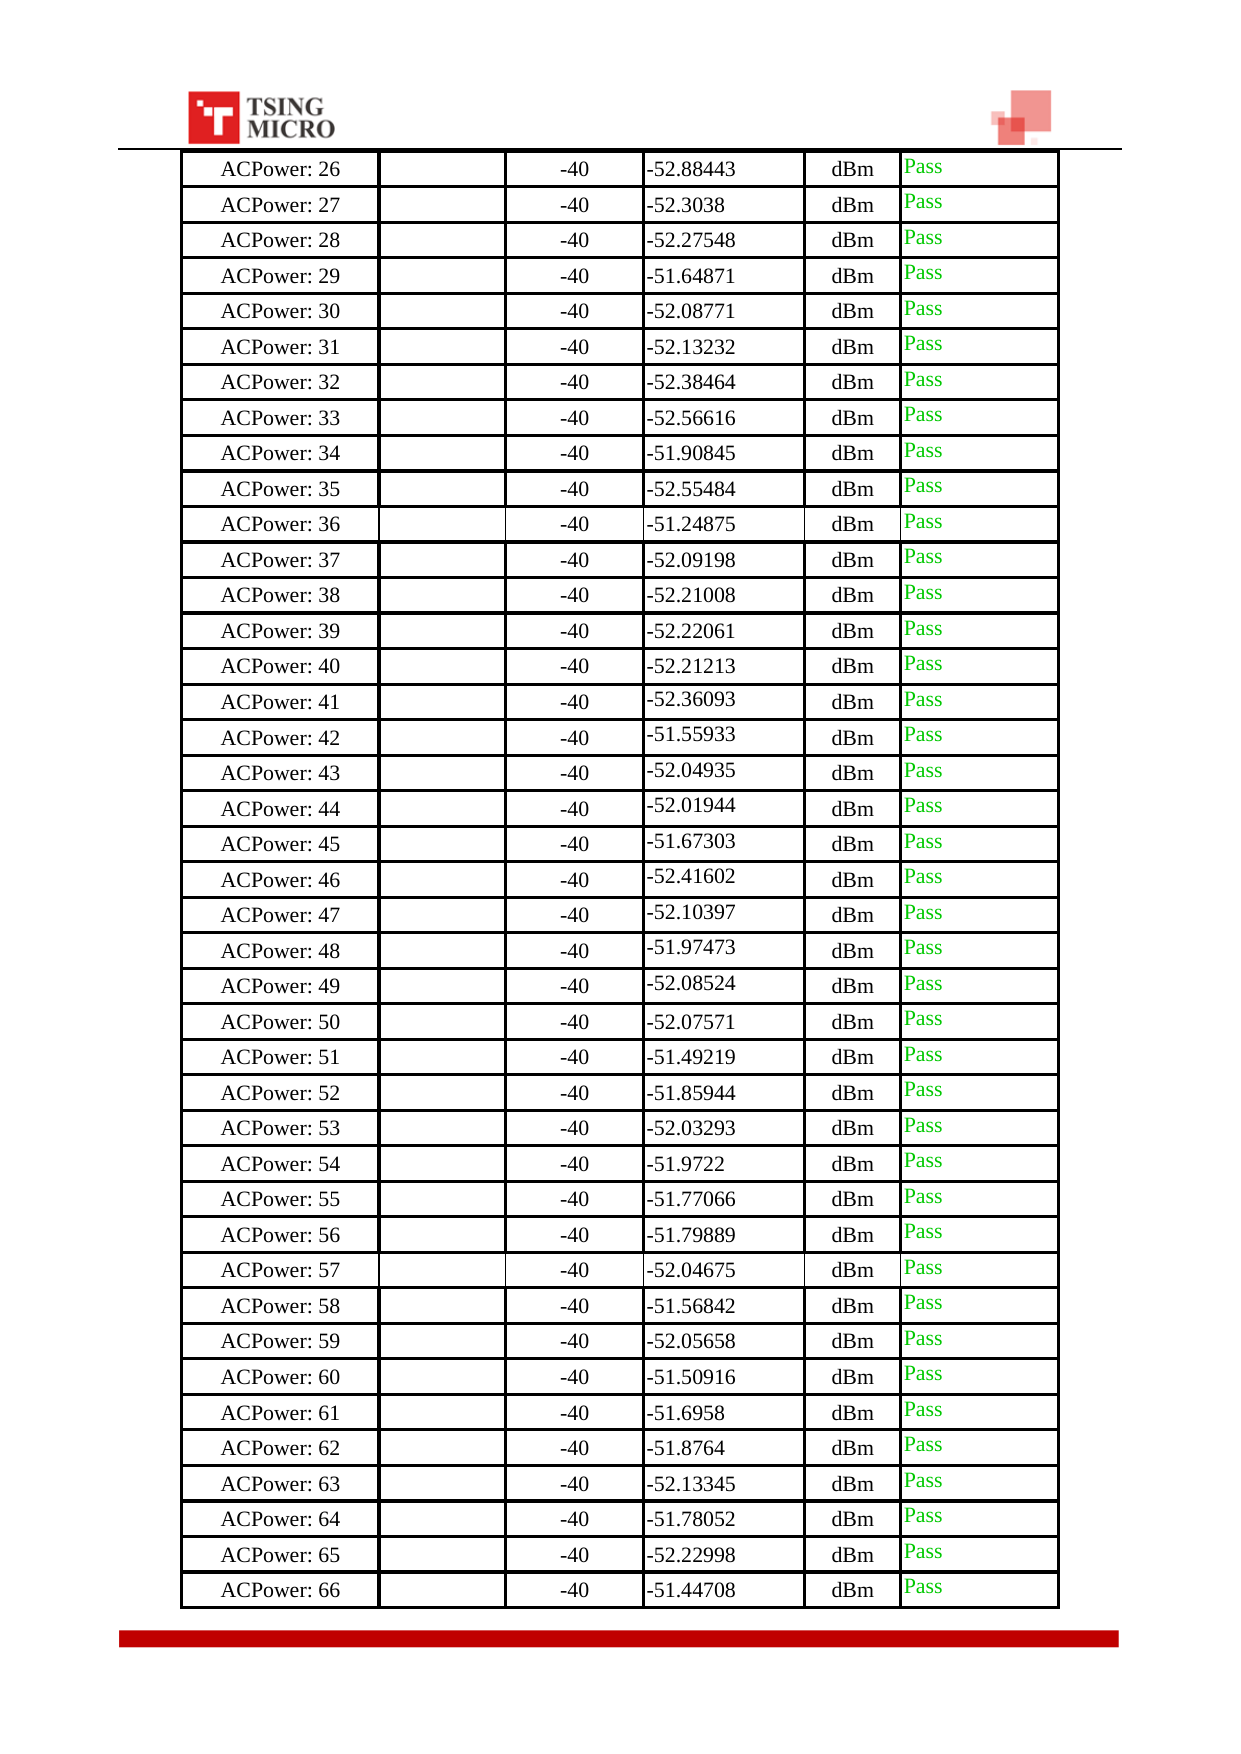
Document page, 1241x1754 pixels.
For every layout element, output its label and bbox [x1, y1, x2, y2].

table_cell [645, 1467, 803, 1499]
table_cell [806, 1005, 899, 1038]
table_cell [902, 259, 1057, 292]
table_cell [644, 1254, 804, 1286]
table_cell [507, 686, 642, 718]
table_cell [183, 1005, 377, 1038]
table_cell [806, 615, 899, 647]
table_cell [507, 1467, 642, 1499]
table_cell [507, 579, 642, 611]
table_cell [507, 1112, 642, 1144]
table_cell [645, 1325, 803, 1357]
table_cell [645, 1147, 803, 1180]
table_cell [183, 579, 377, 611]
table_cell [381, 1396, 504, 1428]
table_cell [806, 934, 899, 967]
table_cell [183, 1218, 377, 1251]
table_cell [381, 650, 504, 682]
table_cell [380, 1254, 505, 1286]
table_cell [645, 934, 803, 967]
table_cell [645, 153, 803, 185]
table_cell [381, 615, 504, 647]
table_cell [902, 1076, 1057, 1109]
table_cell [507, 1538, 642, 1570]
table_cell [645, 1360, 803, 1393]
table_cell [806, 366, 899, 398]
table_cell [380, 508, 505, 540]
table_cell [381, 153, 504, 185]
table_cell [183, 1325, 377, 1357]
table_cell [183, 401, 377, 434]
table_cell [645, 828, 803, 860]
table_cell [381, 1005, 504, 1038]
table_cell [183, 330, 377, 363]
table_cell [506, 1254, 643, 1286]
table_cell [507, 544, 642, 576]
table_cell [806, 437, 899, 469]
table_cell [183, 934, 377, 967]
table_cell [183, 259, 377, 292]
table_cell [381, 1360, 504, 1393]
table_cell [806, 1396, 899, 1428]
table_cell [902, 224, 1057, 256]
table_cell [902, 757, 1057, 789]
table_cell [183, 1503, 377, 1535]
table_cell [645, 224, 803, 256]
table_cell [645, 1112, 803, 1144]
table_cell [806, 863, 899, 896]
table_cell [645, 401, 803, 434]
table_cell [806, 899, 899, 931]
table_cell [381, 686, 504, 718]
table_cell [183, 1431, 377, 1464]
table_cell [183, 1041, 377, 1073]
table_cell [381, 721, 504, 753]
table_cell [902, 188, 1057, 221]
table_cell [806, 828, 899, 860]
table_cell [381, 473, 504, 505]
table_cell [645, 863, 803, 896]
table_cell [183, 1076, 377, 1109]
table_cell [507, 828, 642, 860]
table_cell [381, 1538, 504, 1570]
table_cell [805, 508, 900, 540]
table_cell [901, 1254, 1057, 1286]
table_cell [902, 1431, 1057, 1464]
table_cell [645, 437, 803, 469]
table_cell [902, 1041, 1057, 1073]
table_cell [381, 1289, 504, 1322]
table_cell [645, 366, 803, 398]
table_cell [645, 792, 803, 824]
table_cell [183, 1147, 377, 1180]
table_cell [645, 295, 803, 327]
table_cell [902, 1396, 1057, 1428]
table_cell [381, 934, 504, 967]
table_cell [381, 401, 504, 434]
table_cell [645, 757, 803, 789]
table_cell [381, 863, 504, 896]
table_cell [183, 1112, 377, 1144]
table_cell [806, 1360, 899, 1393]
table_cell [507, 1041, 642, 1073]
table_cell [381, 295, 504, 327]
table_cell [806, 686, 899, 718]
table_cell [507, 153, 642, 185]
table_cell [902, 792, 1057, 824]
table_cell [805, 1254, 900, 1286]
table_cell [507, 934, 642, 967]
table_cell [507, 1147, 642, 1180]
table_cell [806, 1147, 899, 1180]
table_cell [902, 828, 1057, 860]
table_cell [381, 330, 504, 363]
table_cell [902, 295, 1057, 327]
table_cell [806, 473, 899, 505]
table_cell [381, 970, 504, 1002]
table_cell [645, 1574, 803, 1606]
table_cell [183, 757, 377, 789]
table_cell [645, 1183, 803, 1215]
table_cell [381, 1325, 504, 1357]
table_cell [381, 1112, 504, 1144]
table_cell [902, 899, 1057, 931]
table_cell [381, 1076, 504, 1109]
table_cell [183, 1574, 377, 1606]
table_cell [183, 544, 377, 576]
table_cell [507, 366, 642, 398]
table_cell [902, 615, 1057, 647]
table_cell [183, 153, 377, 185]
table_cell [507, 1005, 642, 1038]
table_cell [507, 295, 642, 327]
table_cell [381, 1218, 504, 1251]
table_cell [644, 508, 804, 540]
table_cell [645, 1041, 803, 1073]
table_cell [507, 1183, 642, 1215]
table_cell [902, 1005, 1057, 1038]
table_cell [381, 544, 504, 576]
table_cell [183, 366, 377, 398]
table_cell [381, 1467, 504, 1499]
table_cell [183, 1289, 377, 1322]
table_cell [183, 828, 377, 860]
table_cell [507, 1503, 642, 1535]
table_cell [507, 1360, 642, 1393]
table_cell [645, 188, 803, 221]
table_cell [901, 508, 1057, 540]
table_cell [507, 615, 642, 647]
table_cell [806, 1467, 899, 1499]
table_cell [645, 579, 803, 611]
picture [118, 1629, 1121, 1651]
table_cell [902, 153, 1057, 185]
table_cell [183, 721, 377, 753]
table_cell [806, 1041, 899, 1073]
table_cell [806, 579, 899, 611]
picture [187, 88, 1053, 146]
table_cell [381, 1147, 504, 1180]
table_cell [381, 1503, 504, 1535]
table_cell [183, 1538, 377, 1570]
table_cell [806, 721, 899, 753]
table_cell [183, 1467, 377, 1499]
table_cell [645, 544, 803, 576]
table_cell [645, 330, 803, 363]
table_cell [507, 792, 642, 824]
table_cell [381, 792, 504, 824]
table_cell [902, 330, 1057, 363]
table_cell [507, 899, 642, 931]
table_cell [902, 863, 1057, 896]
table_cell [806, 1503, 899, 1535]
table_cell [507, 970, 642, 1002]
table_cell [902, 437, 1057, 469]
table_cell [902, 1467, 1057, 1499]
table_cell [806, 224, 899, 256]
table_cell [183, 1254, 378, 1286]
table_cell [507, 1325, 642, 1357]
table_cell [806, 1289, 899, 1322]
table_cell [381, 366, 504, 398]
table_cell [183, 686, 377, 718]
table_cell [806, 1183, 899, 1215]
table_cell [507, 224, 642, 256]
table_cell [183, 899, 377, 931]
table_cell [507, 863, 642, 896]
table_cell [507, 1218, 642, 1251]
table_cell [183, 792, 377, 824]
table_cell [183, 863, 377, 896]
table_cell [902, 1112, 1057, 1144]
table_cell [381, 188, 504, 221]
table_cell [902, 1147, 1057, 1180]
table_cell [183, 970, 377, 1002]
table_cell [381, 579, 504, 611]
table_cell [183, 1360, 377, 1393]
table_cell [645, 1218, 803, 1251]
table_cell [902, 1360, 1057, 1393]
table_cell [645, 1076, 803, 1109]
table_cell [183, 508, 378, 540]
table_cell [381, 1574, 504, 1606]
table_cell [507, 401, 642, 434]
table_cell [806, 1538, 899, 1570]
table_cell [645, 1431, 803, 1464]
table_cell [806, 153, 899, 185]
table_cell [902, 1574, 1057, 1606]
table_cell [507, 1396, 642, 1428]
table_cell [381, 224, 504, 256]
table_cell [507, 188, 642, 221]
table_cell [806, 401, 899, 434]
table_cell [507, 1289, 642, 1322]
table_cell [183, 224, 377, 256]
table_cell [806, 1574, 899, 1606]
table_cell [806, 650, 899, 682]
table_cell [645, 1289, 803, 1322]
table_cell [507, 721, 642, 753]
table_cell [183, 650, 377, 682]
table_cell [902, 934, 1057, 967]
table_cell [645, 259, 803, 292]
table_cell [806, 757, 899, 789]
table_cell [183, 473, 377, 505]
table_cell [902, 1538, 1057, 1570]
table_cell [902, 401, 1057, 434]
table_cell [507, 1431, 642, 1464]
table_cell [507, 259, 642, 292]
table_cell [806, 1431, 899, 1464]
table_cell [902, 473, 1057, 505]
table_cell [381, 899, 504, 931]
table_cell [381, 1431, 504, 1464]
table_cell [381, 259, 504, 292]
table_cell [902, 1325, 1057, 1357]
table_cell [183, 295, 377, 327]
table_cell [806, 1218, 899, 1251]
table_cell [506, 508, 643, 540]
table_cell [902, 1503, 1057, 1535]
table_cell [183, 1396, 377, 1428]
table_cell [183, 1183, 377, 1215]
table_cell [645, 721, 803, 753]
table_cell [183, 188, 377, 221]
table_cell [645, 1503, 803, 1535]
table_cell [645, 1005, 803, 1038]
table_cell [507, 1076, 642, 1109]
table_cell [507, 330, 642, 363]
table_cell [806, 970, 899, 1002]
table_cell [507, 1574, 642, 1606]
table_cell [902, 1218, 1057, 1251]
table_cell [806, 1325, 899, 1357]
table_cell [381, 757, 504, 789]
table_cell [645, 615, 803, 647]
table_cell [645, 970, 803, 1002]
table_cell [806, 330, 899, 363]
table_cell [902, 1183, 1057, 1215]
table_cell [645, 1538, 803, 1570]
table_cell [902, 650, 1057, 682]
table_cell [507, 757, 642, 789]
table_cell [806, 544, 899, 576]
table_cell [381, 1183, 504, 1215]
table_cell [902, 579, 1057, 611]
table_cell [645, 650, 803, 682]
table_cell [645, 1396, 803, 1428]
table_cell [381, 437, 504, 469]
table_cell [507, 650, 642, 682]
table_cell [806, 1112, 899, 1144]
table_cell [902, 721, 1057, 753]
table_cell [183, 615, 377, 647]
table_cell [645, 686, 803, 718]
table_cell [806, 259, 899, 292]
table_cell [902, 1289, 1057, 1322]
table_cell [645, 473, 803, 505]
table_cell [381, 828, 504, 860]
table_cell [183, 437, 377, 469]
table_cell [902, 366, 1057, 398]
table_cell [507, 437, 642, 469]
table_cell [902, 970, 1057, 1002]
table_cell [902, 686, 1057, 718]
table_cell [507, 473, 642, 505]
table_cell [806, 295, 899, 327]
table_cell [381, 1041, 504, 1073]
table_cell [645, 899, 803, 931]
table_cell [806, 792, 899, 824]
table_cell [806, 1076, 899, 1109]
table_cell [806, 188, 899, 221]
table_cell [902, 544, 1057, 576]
